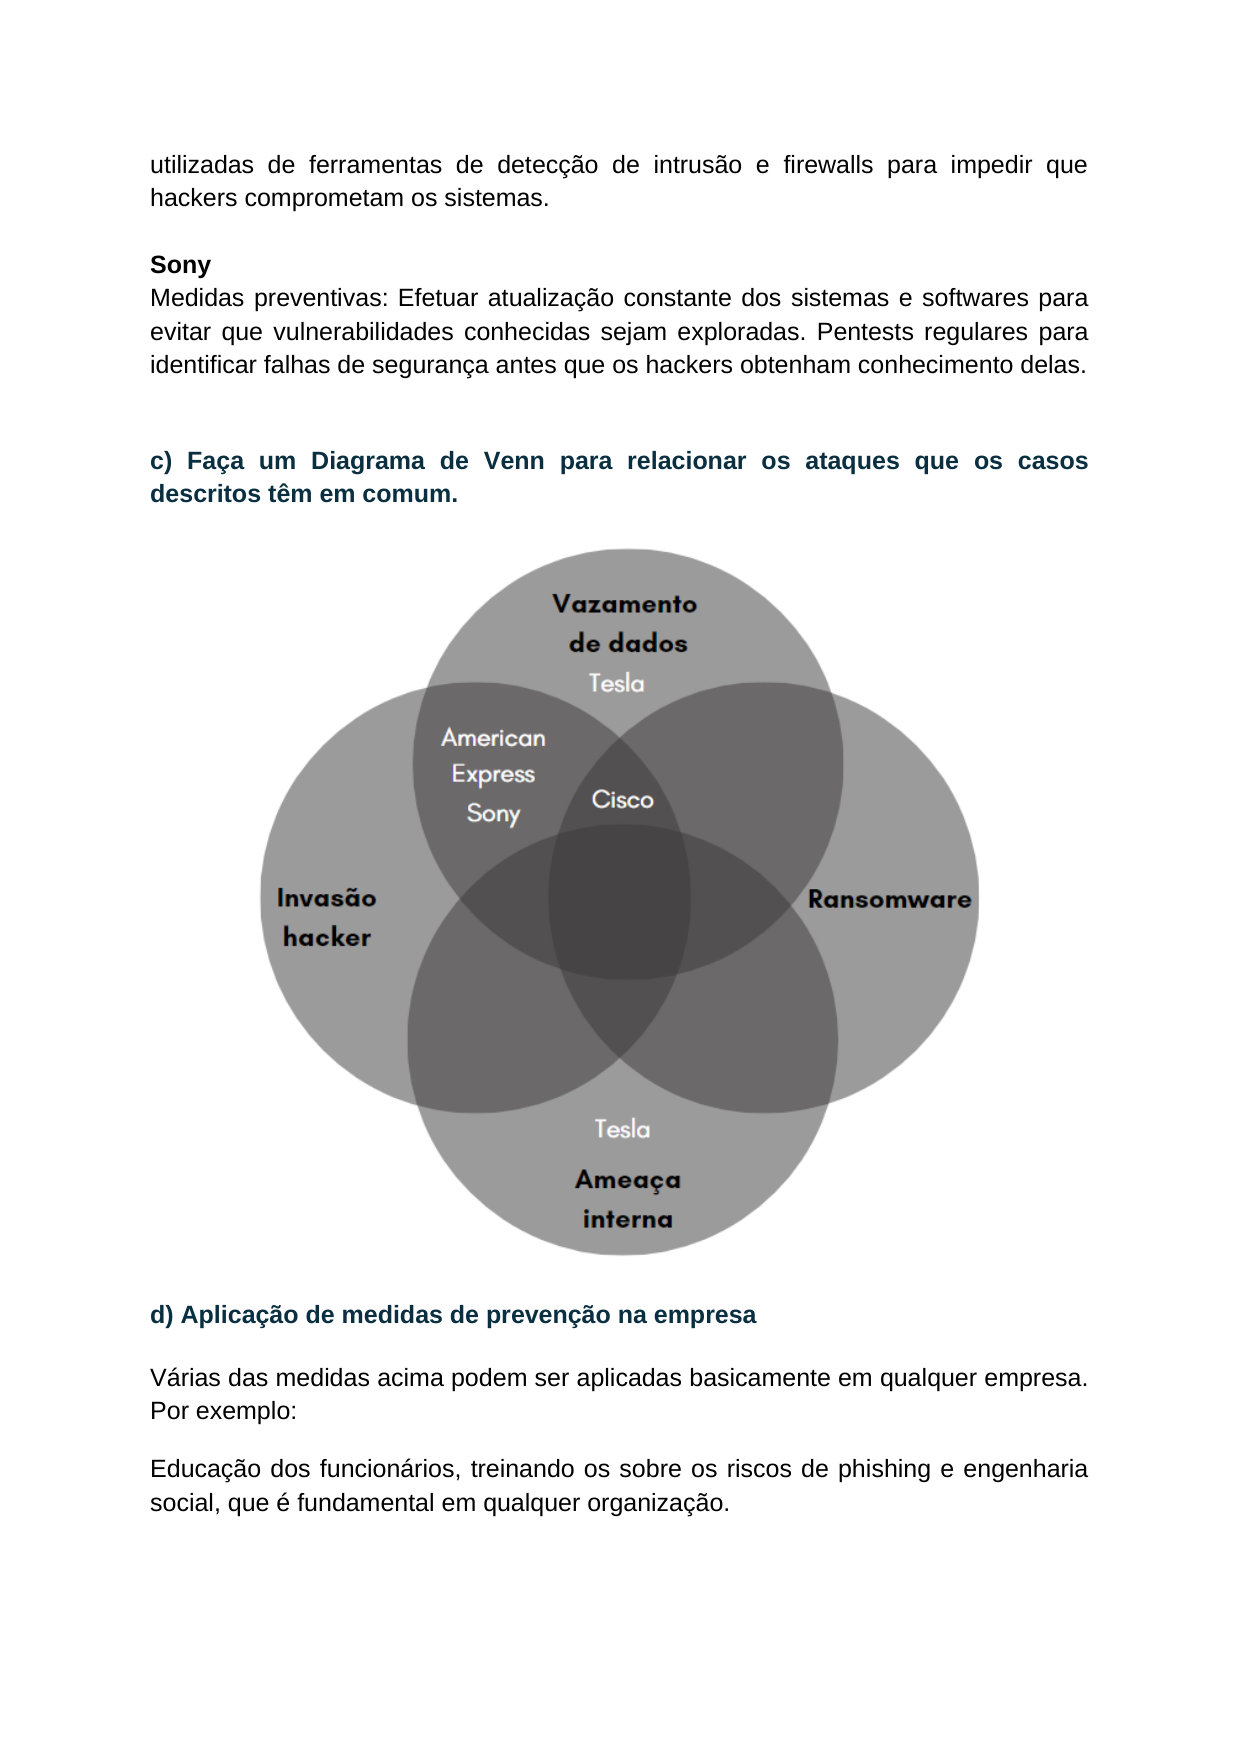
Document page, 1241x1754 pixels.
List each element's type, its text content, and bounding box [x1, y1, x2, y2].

text Medidas preventivas: Efetuar atualização constante dos sistemas e softwares para evitar que vulnerabilidades conhecidas sejam exploradas. Pentests regulares para identificar falhas de segurança antes que os hackers obtenham conhecimento delas. [150, 283, 1090, 379]
text Sony [150, 250, 1090, 279]
subtitle d) Aplicação de medidas de prevenção na empresa [150, 1300, 1090, 1329]
subtitle c) Faça um Diagrama de Venn para relacionar os ataques que os casos descritos têm em comum. [150, 446, 1090, 508]
text Educação dos funcionários, treinando os sobre os riscos de phishing e engenharia social, que é fundamental em qualquer organização. [150, 1454, 1090, 1516]
picture [150, 541, 1090, 1266]
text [150, 150, 1090, 212]
text Várias das medidas acima podem ser aplicadas basicamente em qualquer empresa. Por exemplo: [150, 1363, 1090, 1425]
